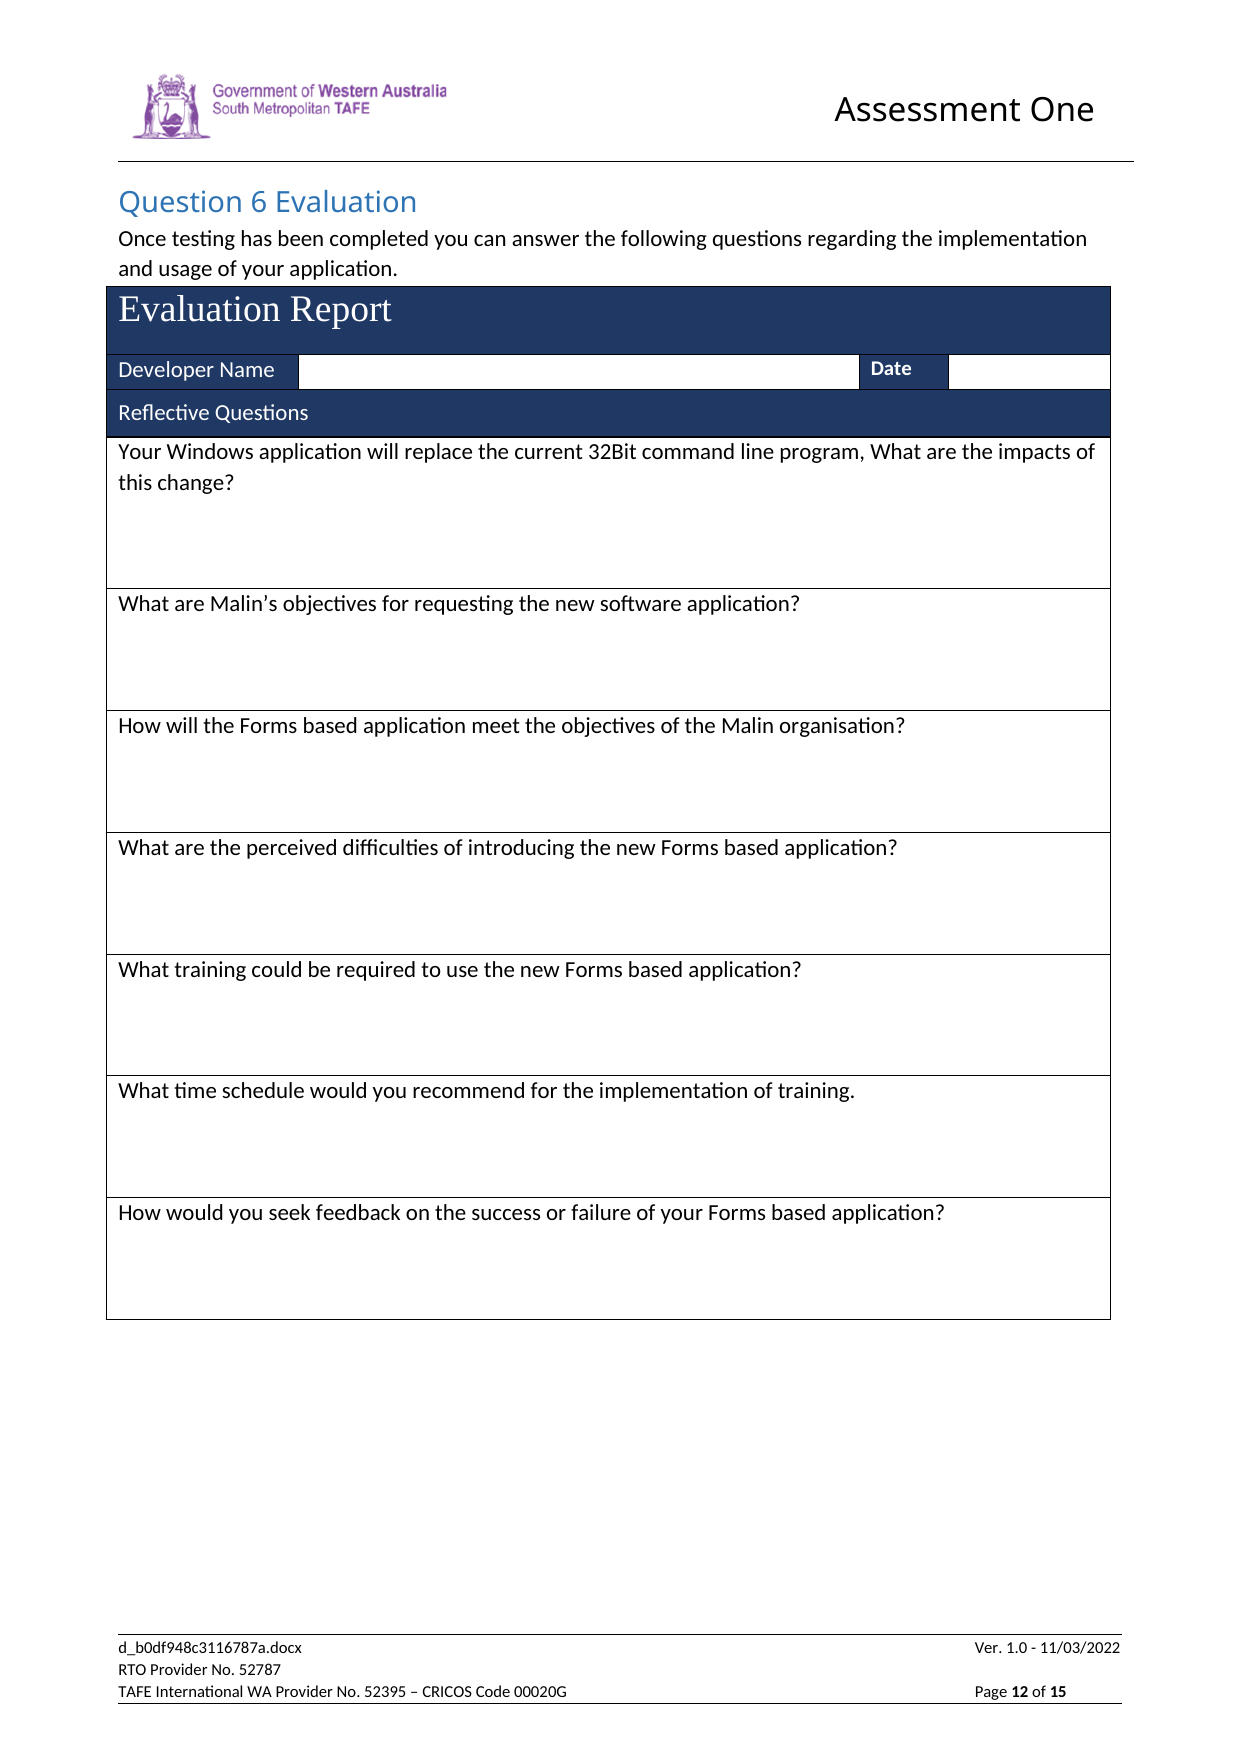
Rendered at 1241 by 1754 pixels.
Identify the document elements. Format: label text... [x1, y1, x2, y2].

table_cell What are Malin’s objectives for requesting the new software application? [107, 589, 1110, 710]
table_cell [949, 355, 1110, 389]
table_cell What time schedule would you recommend for the implementation of training. [107, 1076, 1110, 1197]
table_cell What are the perceived difficulties of introducing the new Forms based application? [107, 833, 1110, 954]
table_cell Your Windows application will replace the current 32Bit command line program, What are the impacts of this change? [107, 438, 1110, 588]
table_cell What training could be required to use the new Forms based application? [107, 955, 1110, 1075]
table_header Evaluation Report [107, 287, 1110, 354]
table_cell Date [860, 355, 948, 389]
subtitle Question 6 Evaluation [118, 181, 1122, 221]
picture [132, 74, 447, 139]
table_cell Reflective Questions [107, 390, 1110, 436]
table_cell How will the Forms based application meet the objectives of the Malin organisation? [107, 711, 1110, 832]
table_cell [299, 355, 859, 389]
text Once testing has been completed you can answer the following questions regarding the implementation and usage of your application. [118, 224, 1119, 282]
table_cell Developer Name [107, 355, 298, 389]
table_cell How would you seek feedback on the success or failure of your Forms based application? [107, 1198, 1110, 1319]
